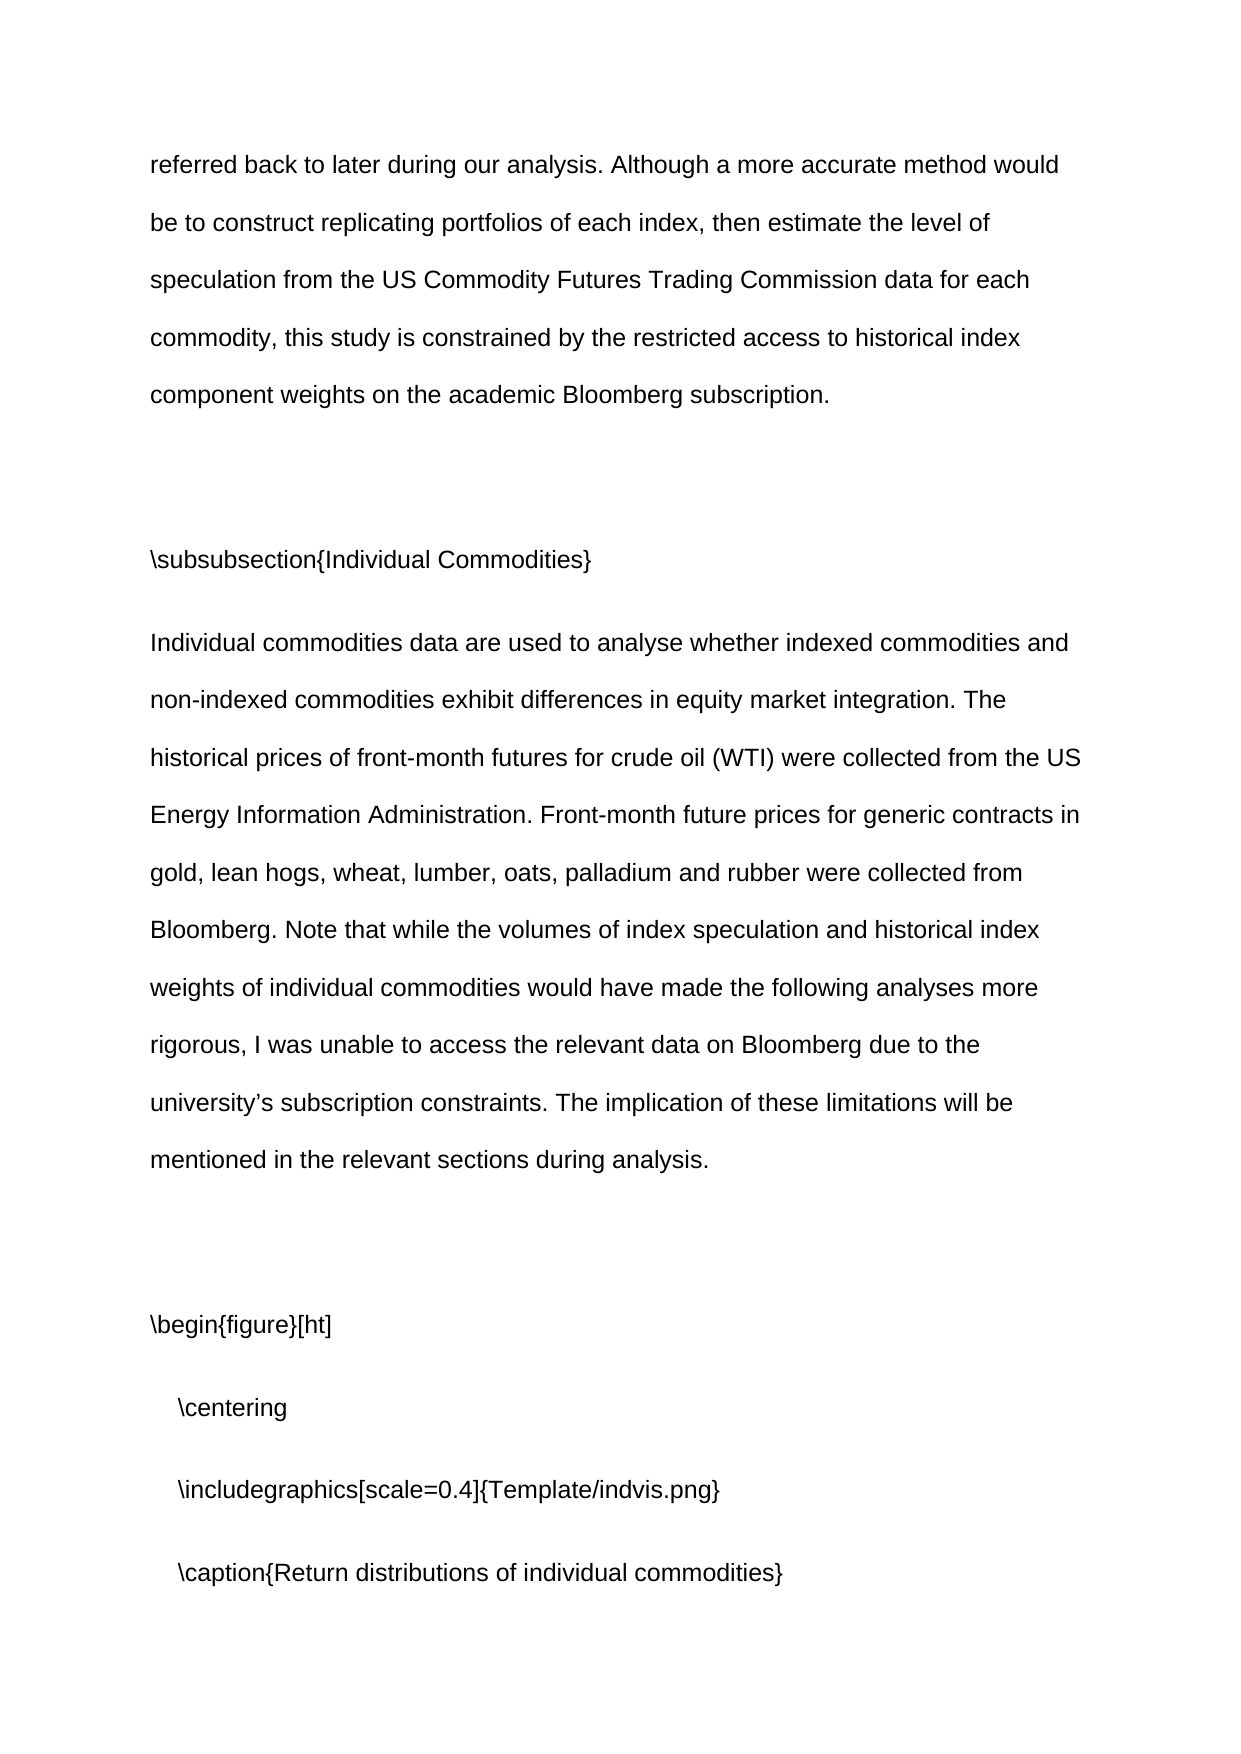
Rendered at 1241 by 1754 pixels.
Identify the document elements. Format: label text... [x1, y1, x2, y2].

text \centering [150, 1392, 1090, 1421]
text \includegraphics[scale=0.4]{Template/indvis.png} [150, 1475, 1090, 1504]
text \caption{Return distributions of individual commodities} [150, 1557, 1090, 1586]
text \subsubsection{Individual Commodities} [150, 545, 1090, 574]
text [150, 150, 1090, 409]
text \begin{figure}[ht] [150, 1310, 1090, 1339]
text Individual commodities data are used to analyse whether indexed commodities and non-indexed commodities exhibit differences in equity market integration. The historical prices of front-month futures for crude oil (WTI) were collected from the US Energy Information Administration. Front-month future prices for generic contracts in gold, lean hogs, wheat, lumber, oats, palladium and rubber were collected from Bloomberg. Note that while the volumes of index speculation and historical index weights of individual commodities would have made the following analyses more rigorous, I was unable to access the relevant data on Bloomberg due to the university’s subscription constraints. The implication of these limitations will be mentioned in the relevant sections during analysis. [150, 627, 1090, 1174]
